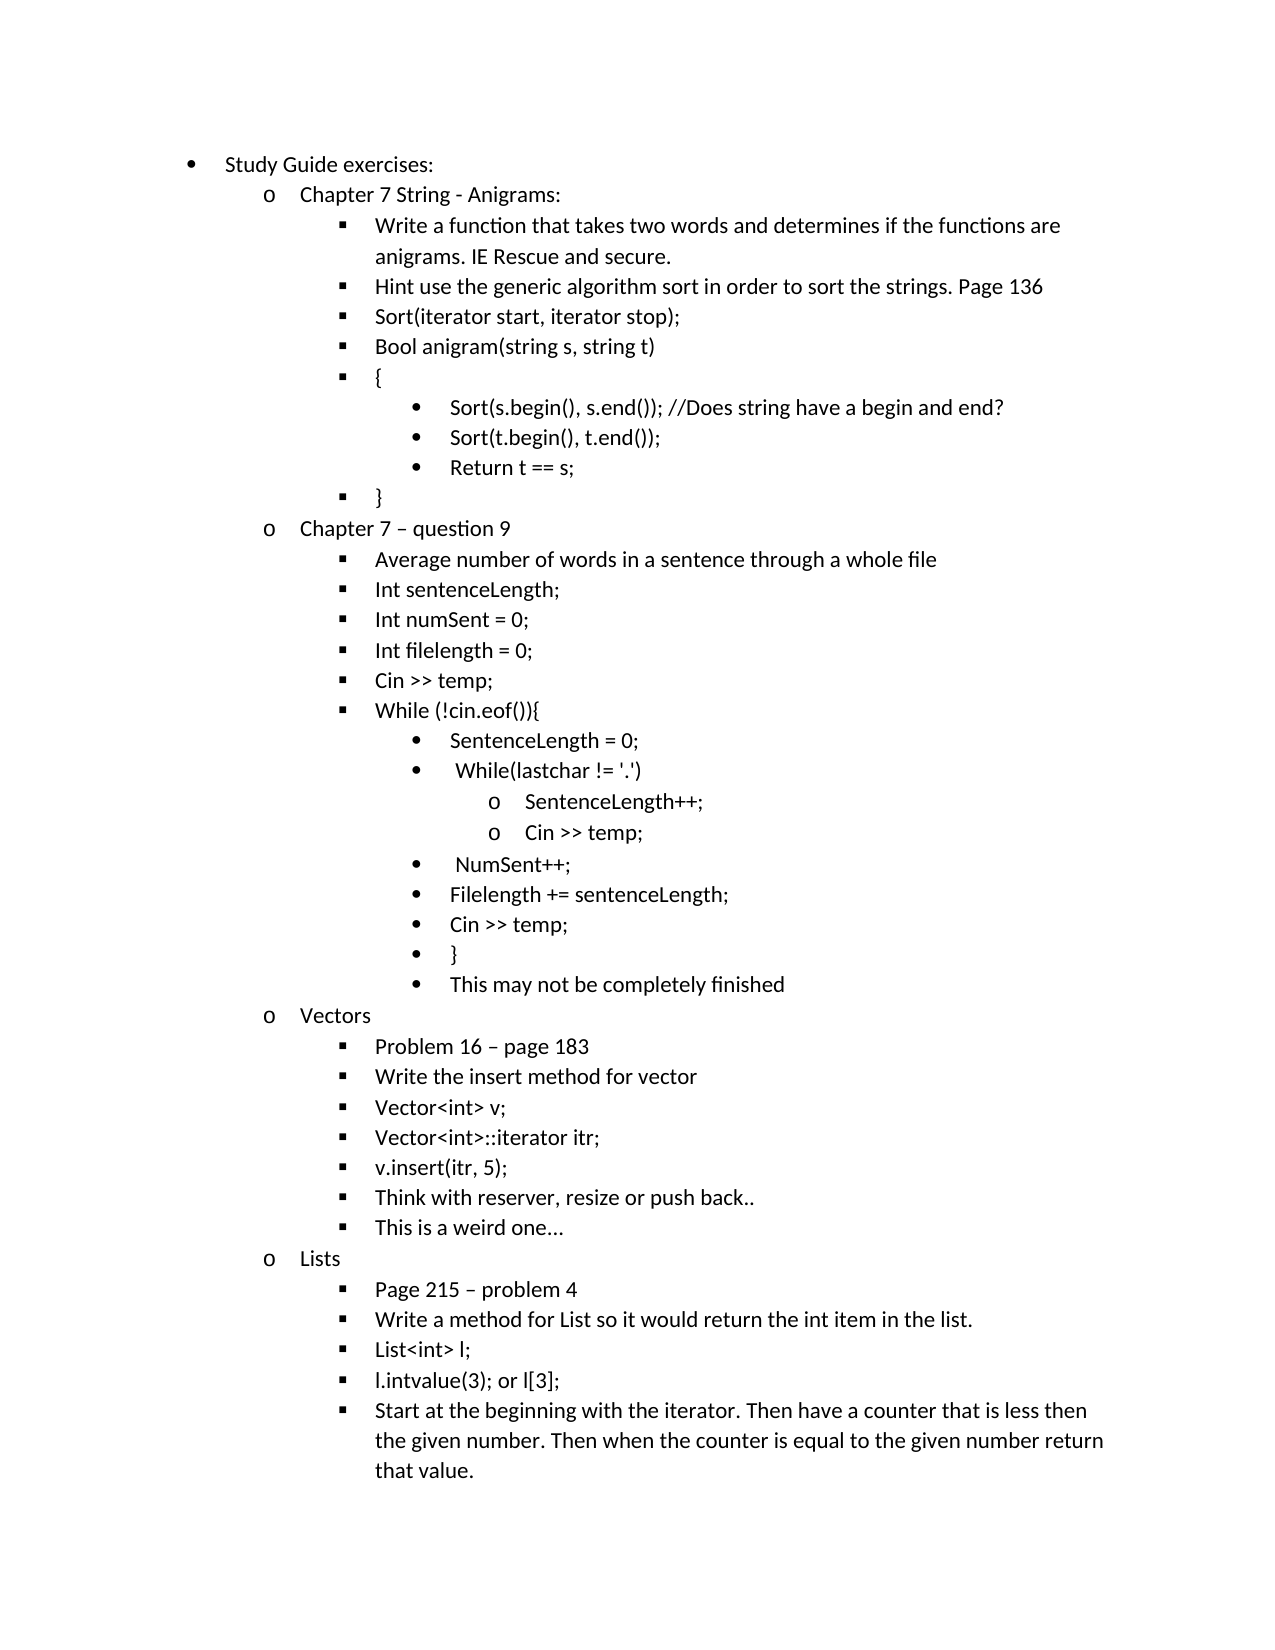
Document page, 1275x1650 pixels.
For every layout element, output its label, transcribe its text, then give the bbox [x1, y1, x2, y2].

list Average number of words in a sentence through a whole file [337, 545, 1125, 573]
list Lists [262, 1244, 1125, 1273]
list Filelength += sentenceLength; [412, 880, 1125, 908]
list SentenceLength++; [487, 787, 1125, 816]
list Start at the beginning with the iterator. Then have a counter that is less then the given number. Then when the counter is equal to the given number return that value. [337, 1396, 1125, 1484]
list Cin >> temp; [337, 666, 1125, 694]
list Write a method for List so it would return the int item in the list. [337, 1305, 1125, 1333]
list l.intvalue(3); or l[3]; [337, 1366, 1125, 1394]
list Write the insert method for vector [337, 1062, 1125, 1091]
list SentenceLength = 0; [412, 726, 1125, 754]
list This is a weird one... [337, 1213, 1125, 1242]
list Bool anigram(string s, string t) [337, 332, 1125, 361]
list Sort(s.begin(), s.end()); //Does string have a begin and end? [412, 393, 1125, 421]
list Cin >> temp; [487, 818, 1125, 847]
list Int numSent = 0; [337, 606, 1125, 634]
list Sort(iterator start, iterator stop); [337, 302, 1125, 330]
list List<int> l; [337, 1336, 1125, 1364]
list } [412, 940, 1125, 968]
list Return t == s; [412, 453, 1125, 481]
list While (!cin.eof()){ [337, 696, 1125, 724]
list Int filelength = 0; [337, 636, 1125, 664]
list Study Guide exercises: [187, 150, 1125, 178]
list While(lastchar != '.') [412, 757, 1125, 785]
list Hint use the generic algorithm sort in order to sort the strings. Page 136 [337, 272, 1125, 300]
list } [337, 483, 1125, 512]
list Write a function that takes two words and determines if the functions are anigrams. IE Rescue and secure. [337, 212, 1125, 270]
list v.insert(itr, 5); [337, 1153, 1125, 1181]
list Vector<int>::iterator itr; [337, 1123, 1125, 1151]
list { [337, 363, 1125, 391]
list Vector<int> v; [337, 1093, 1125, 1121]
list This may not be completely finished [412, 971, 1125, 999]
list Sort(t.begin(), t.end()); [412, 423, 1125, 451]
list Problem 16 – page 183 [337, 1032, 1125, 1060]
list Cin >> temp; [412, 910, 1125, 938]
list Int sentenceLength; [337, 575, 1125, 603]
list Chapter 7 String - Anigrams: [262, 180, 1125, 209]
list Vectors [262, 1001, 1125, 1030]
list Chapter 7 – question 9 [262, 514, 1125, 543]
list Think with reserver, resize or push back.. [337, 1183, 1125, 1211]
list NumSent++; [412, 850, 1125, 878]
list Page 215 – problem 4 [337, 1275, 1125, 1303]
